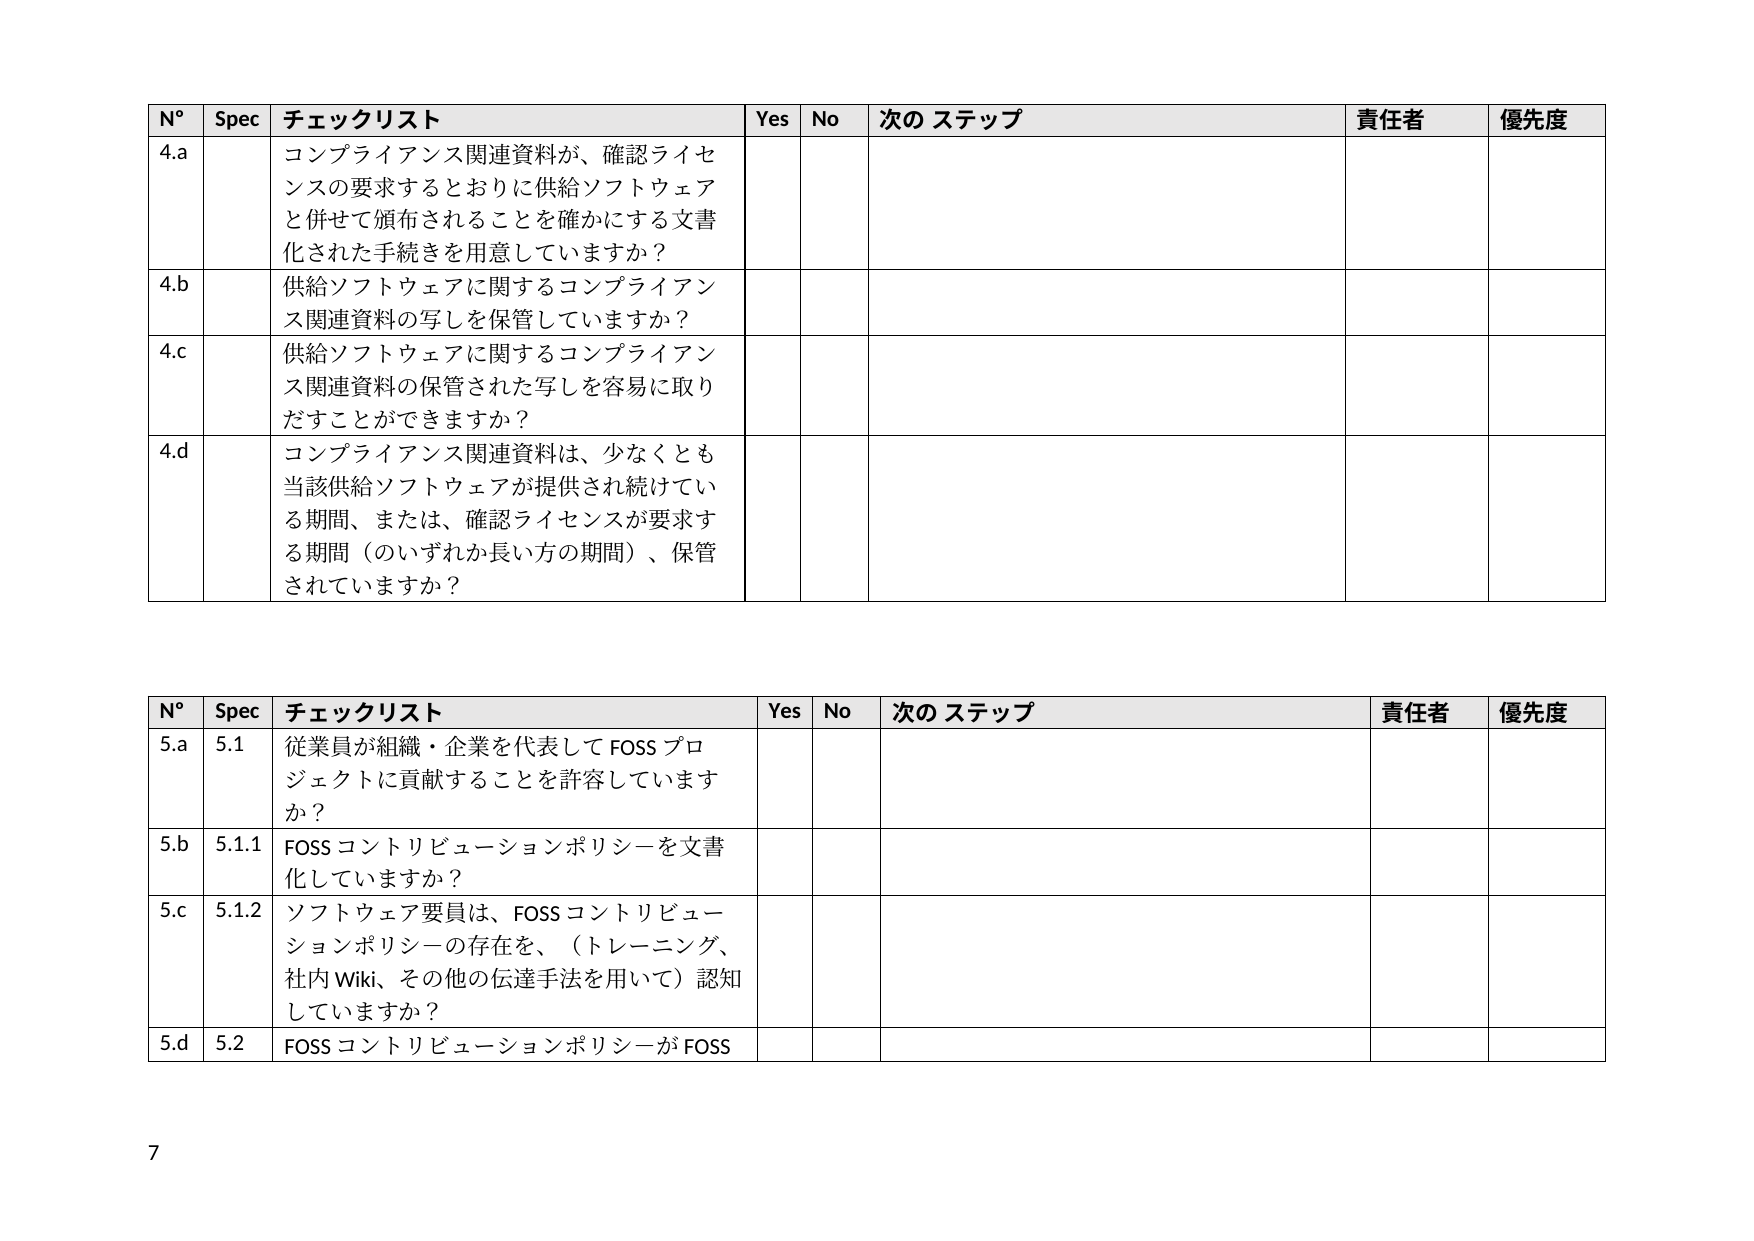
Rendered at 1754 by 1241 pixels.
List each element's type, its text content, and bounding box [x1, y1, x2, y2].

table_cell [1489, 1028, 1605, 1061]
table_cell コンプライアンス関連資料は、少なくとも当該供給ソフトウェアが提供され続けている期間、または、確認ライセンスが要求する期間（のいずれか長い方の期間）、保管されていますか？ [271, 436, 744, 601]
table_cell ソフトウェア要員は、FOSSコントリビューションポリシ－の存在を、（トレーニング、社内Wiki、その他の伝達手法を用いて）認知していますか？ [273, 896, 757, 1027]
table_cell [801, 137, 868, 268]
table_header Spec [204, 697, 272, 728]
table_cell [881, 829, 1370, 894]
table_cell [813, 729, 880, 828]
table_cell [746, 270, 800, 335]
table_cell 5.1.1 [204, 829, 272, 894]
table_cell [1371, 1028, 1488, 1061]
table_cell 従業員が組織・企業を代表してFOSSプロジェクトに貢献することを許容していますか？ [273, 729, 757, 828]
table_cell [1489, 137, 1605, 268]
table_cell 4.b [149, 270, 203, 335]
table_header 責任者 [1346, 105, 1488, 136]
table_cell [1489, 729, 1605, 828]
table_cell [1371, 829, 1488, 894]
table_header Yes [746, 105, 800, 136]
table_cell [813, 829, 880, 894]
table_cell [869, 270, 1345, 335]
table_cell 5.1 [204, 729, 272, 828]
table_header 次の ステップ [881, 697, 1370, 728]
table_header チェックリスト [273, 697, 757, 728]
table_header Yes [758, 697, 812, 728]
table_header 次の ステップ [869, 105, 1345, 136]
table_cell [758, 896, 812, 1027]
table_cell [204, 270, 270, 335]
table_cell [813, 1028, 880, 1061]
table_cell [1489, 270, 1605, 335]
table_header Spec [204, 105, 270, 136]
table_cell 5.a [149, 729, 203, 828]
table_cell [1346, 436, 1488, 601]
table_cell [801, 270, 868, 335]
table_cell 供給ソフトウェアに関するコンプライアンス関連資料の保管された写しを容易に取りだすことができますか？ [271, 336, 744, 435]
table_cell 5.d [149, 1028, 203, 1061]
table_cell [273, 1028, 757, 1061]
table_cell [1346, 270, 1488, 335]
table_cell [1346, 336, 1488, 435]
table_cell [881, 729, 1370, 828]
table_header No [813, 697, 880, 728]
table_cell [881, 896, 1370, 1027]
table_cell [758, 1028, 812, 1061]
table_cell [869, 336, 1345, 435]
table_cell コンプライアンス関連資料が、確認ライセンスの要求するとおりに供給ソフトウェアと併せて頒布されることを確かにする文書化された手続きを用意していますか？ [271, 137, 744, 268]
table_cell [758, 729, 812, 828]
table_cell [1489, 336, 1605, 435]
table_cell [746, 137, 800, 268]
table_cell [1346, 137, 1488, 268]
table_cell [746, 436, 800, 601]
table_cell [1489, 896, 1605, 1027]
table_cell [758, 829, 812, 894]
table_cell [813, 896, 880, 1027]
table_header Nº [149, 697, 203, 728]
table_cell 5.b [149, 829, 203, 894]
table_cell 4.d [149, 436, 203, 601]
table_cell [204, 137, 270, 268]
table_cell [204, 436, 270, 601]
table_cell [746, 336, 800, 435]
table_cell FOSSコントリビューションポリシ－を文書化していますか？ [273, 829, 757, 894]
table_cell [881, 1028, 1370, 1061]
table_cell [869, 436, 1345, 601]
table_cell 5.2 [204, 1028, 272, 1061]
table_cell 5.c [149, 896, 203, 1027]
table_cell 供給ソフトウェアに関するコンプライアンス関連資料の写しを保管していますか？ [271, 270, 744, 335]
table_header Nº [149, 105, 203, 136]
table_cell 5.1.2 [204, 896, 272, 1027]
table_cell [801, 336, 868, 435]
table_cell [204, 336, 270, 435]
table_cell 4.a [149, 137, 203, 268]
table_cell [869, 137, 1345, 268]
table_header 優先度 [1489, 105, 1605, 136]
table_header No [801, 105, 868, 136]
table_cell [1371, 729, 1488, 828]
table_cell [1489, 436, 1605, 601]
table_header 責任者 [1371, 697, 1488, 728]
table_header チェックリスト [271, 105, 744, 136]
table_cell [1371, 896, 1488, 1027]
table_cell [1489, 829, 1605, 894]
table_cell 4.c [149, 336, 203, 435]
table_header 優先度 [1489, 697, 1605, 728]
table_cell [801, 436, 868, 601]
